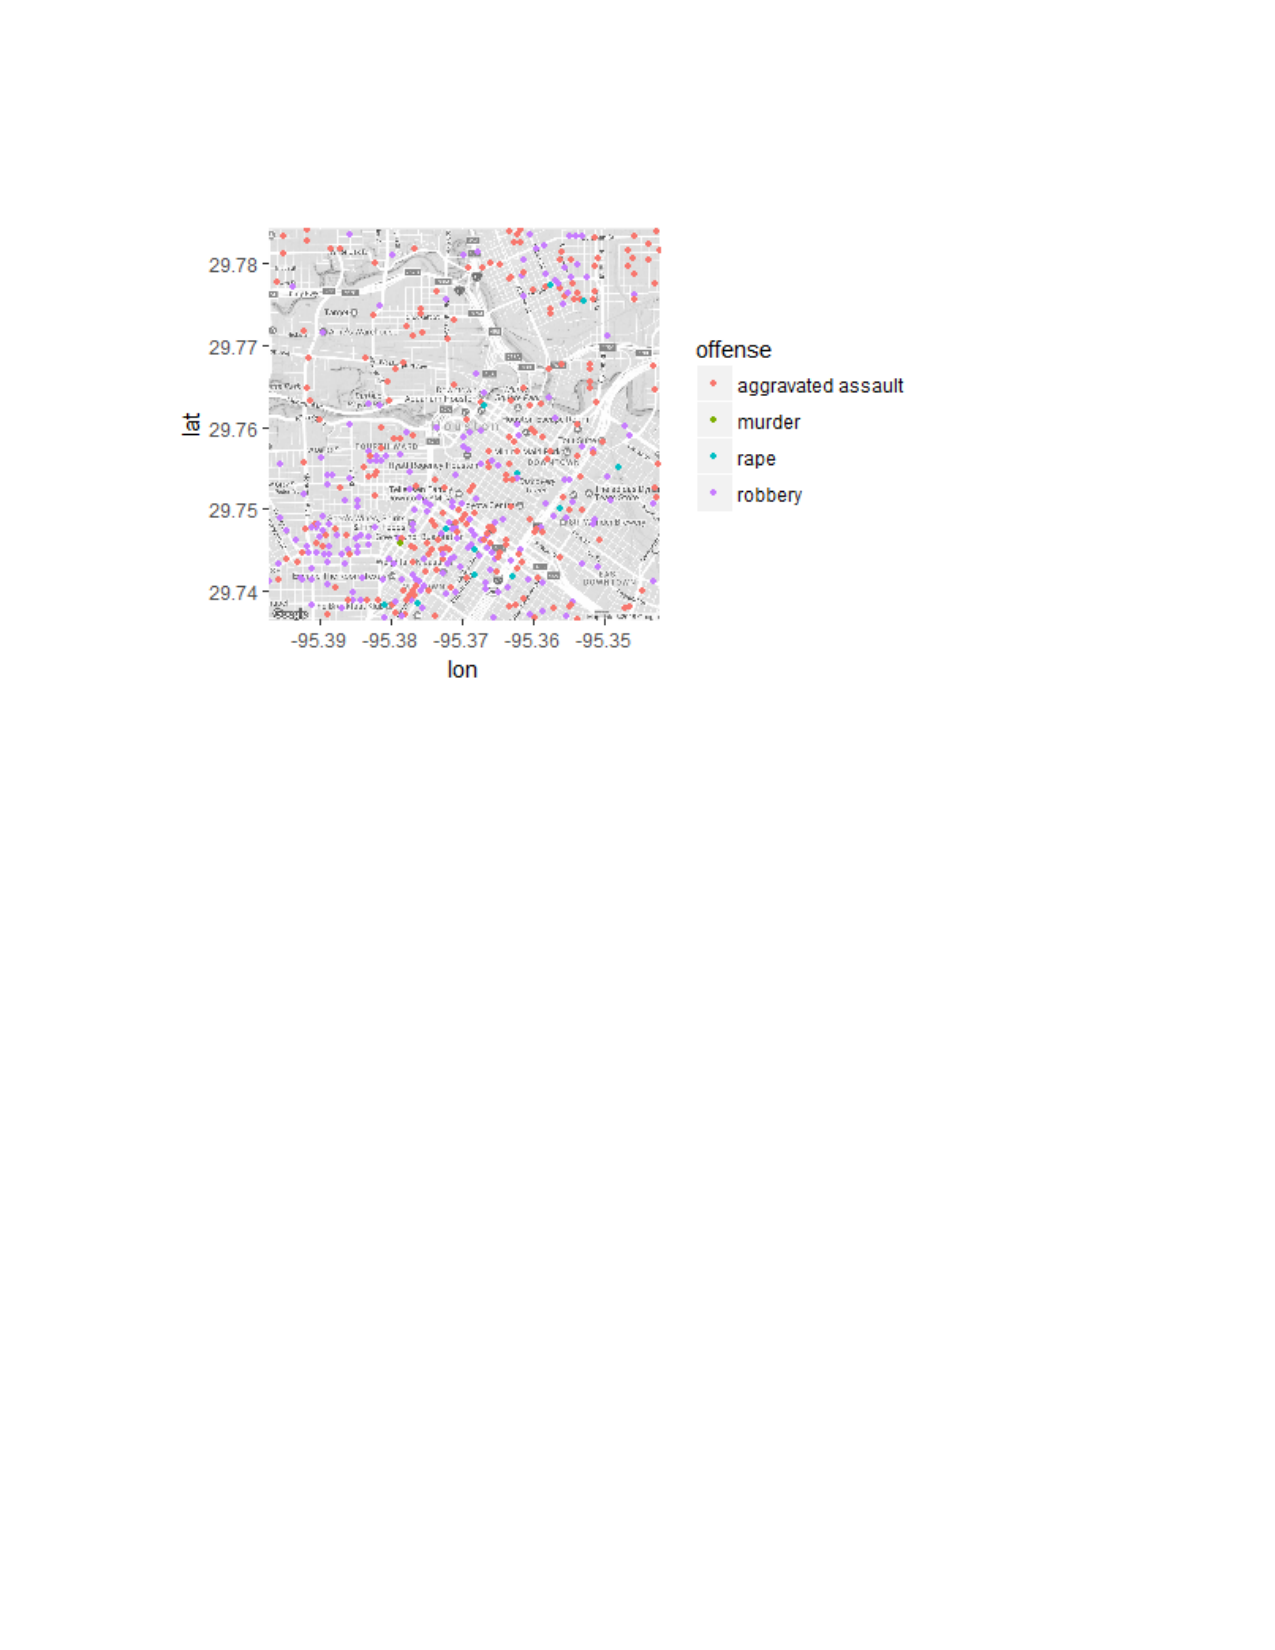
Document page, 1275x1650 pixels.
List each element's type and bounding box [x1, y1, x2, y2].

picture [168, 150, 927, 757]
